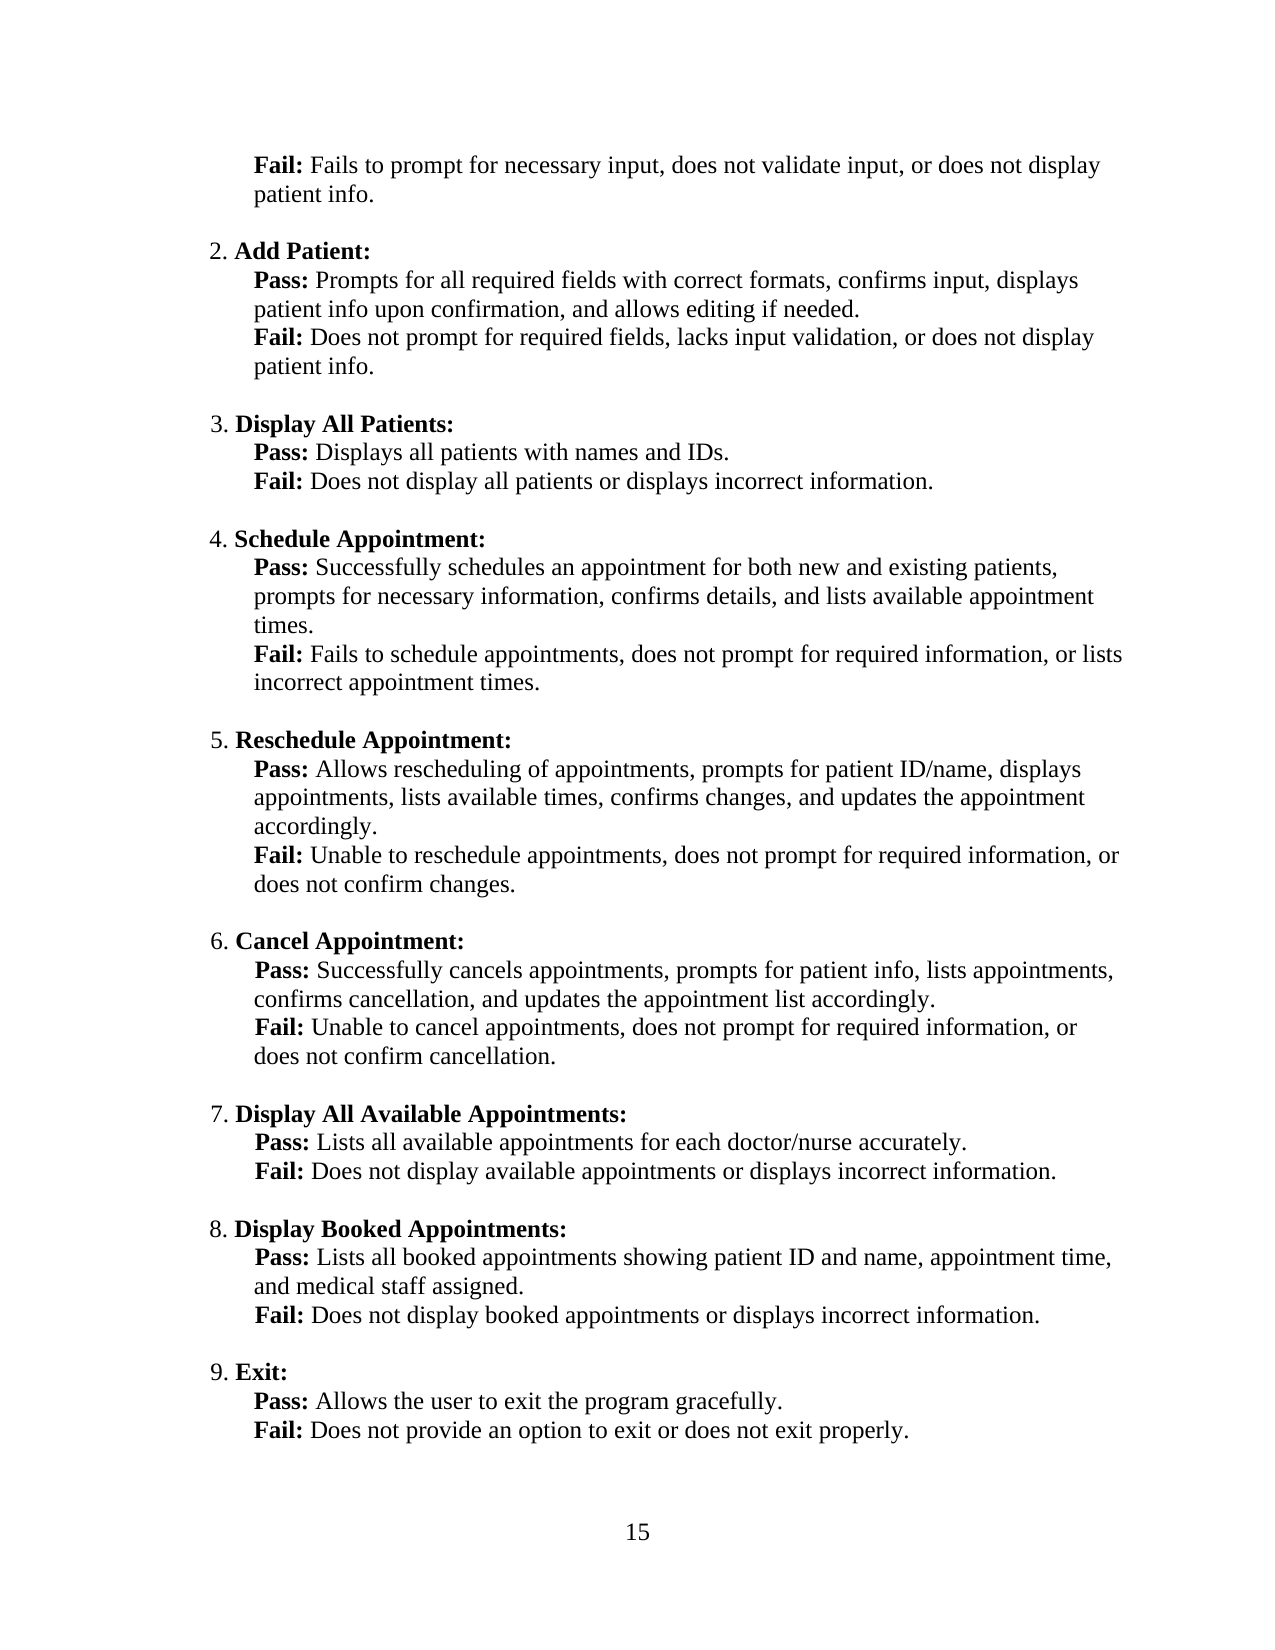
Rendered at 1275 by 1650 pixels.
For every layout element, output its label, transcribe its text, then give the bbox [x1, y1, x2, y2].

text Pass: Allows the user to exit the program gracefully. [253, 1386, 1125, 1415]
text 5. Reschedule Appointment: [209, 725, 1125, 754]
text Fail: Does not provide an option to exit or does not exit properly. [253, 1415, 1125, 1444]
text Fail: Does not display all patients or displays incorrect information. [253, 466, 1125, 495]
text Fail: Unable to cancel appointments, does not prompt for required information, or does not confirm cancellation. [253, 1012, 1125, 1070]
text Pass: Lists all booked appointments showing patient ID and name, appointment time, and medical staff assigned. [253, 1242, 1125, 1300]
text 3. Display All Patients: [209, 409, 1125, 437]
text 6. Cancel Appointment: [209, 926, 1125, 955]
text Pass: Successfully cancels appointments, prompts for patient info, lists appointments, confirms cancellation, and updates the appointment list accordingly. [253, 955, 1125, 1012]
text 8. Display Booked Appointments: [209, 1214, 1125, 1242]
text Pass: Successfully schedules an appointment for both new and existing patients, prompts for necessary information, confirms details, and lists available appointment times. [253, 552, 1125, 639]
text 7. Display All Available Appointments: [209, 1099, 1125, 1127]
text Fail: Does not prompt for required fields, lacks input validation, or does not display patient info. [253, 322, 1125, 380]
text Fail: Unable to reschedule appointments, does not prompt for required information, or does not confirm changes. [253, 840, 1125, 897]
text 4. Schedule Appointment: [209, 524, 1125, 552]
text Pass: Allows rescheduling of appointments, prompts for patient ID/name, displays appointments, lists available times, confirms changes, and updates the appointment accordingly. [253, 754, 1125, 840]
text 9. Exit: [209, 1357, 1125, 1386]
text Fail: Fails to prompt for necessary input, does not validate input, or does not display patient info. [253, 150, 1125, 207]
text Pass: Displays all patients with names and IDs. [253, 437, 1125, 466]
text Fail: Does not display available appointments or displays incorrect information. [253, 1156, 1125, 1185]
text Fail: Fails to schedule appointments, does not prompt for required information, or lists incorrect appointment times. [253, 639, 1125, 696]
text 2. Add Patient: [209, 236, 1125, 265]
text Pass: Prompts for all required fields with correct formats, confirms input, displays patient info upon confirmation, and allows editing if needed. [253, 265, 1125, 322]
text Pass: Lists all available appointments for each doctor/nurse accurately. [253, 1127, 1125, 1156]
text Fail: Does not display booked appointments or displays incorrect information. [253, 1300, 1125, 1329]
